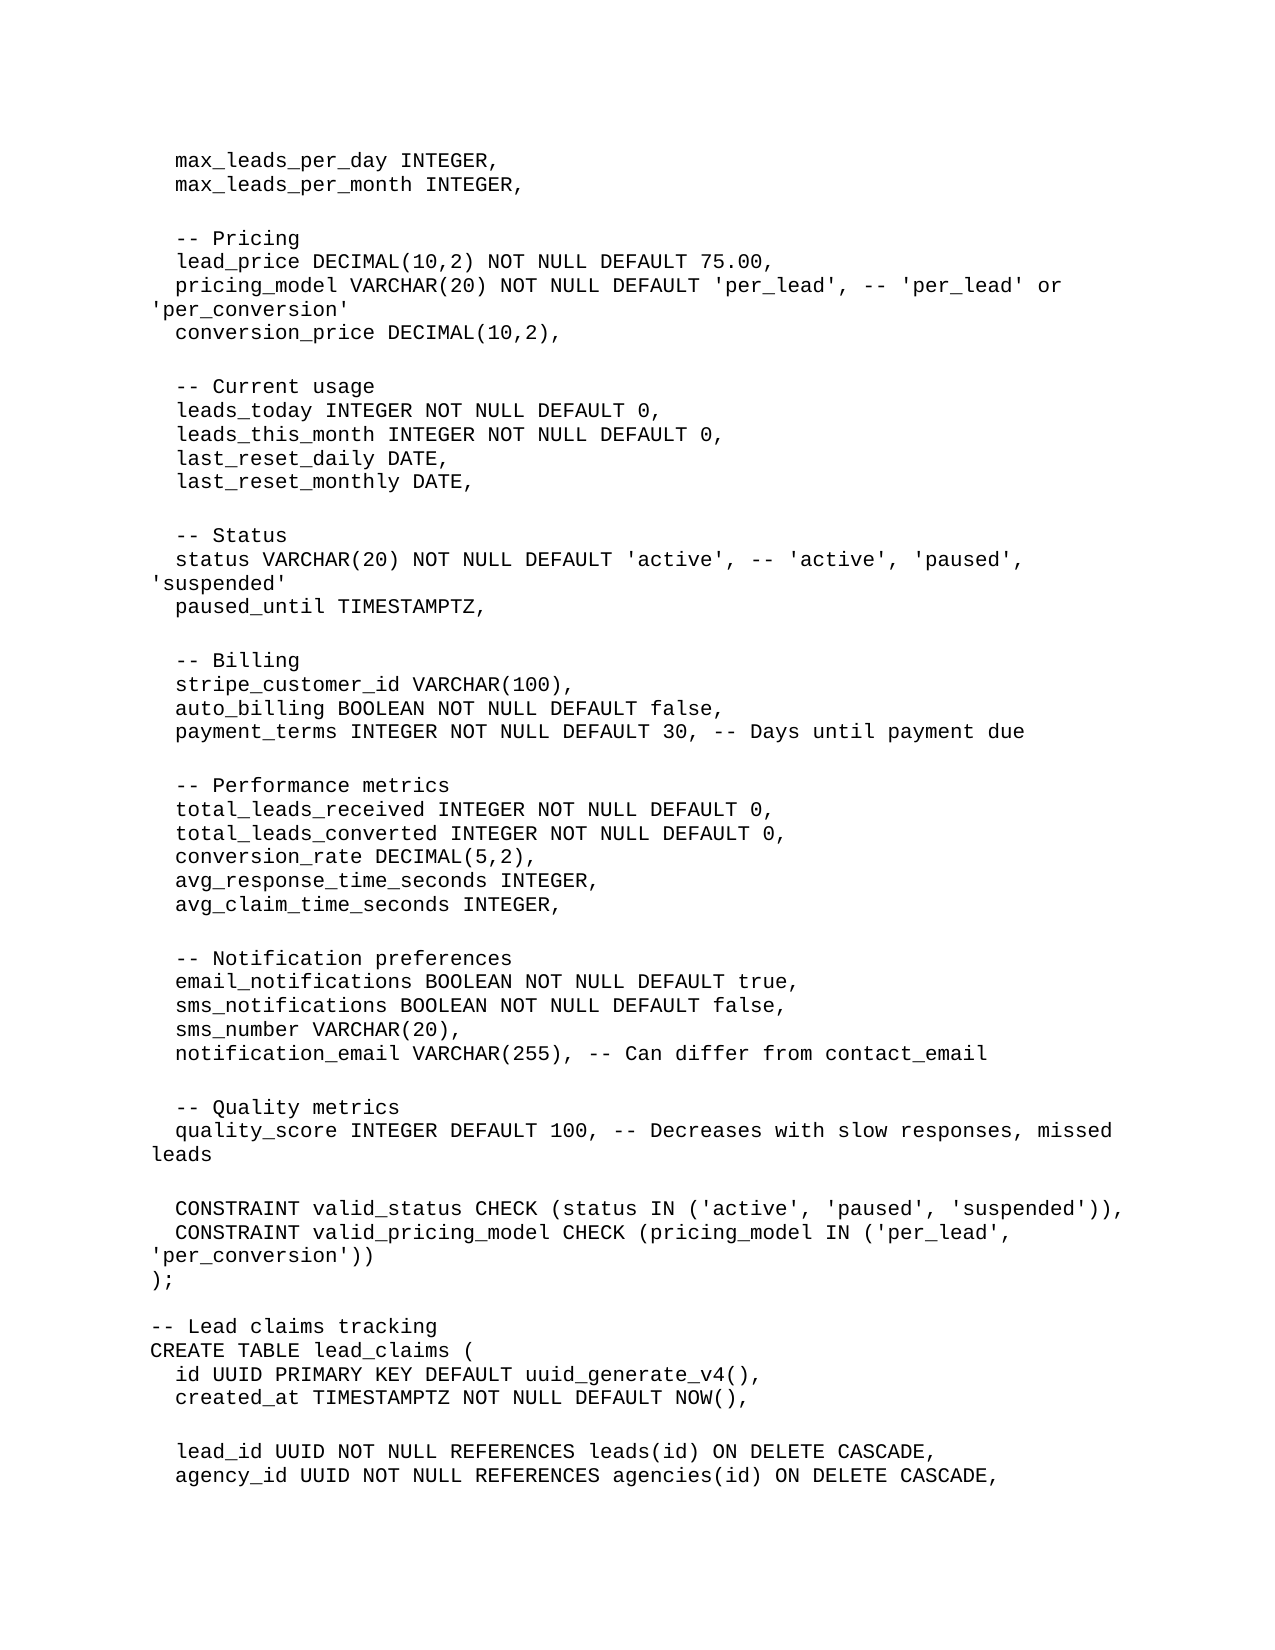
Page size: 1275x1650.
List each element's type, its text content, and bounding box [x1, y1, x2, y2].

text paused_until TIMESTAMPTZ, [150, 596, 1125, 620]
text last_reset_monthly DATE, [150, 471, 1125, 495]
text -- Status [150, 525, 1125, 549]
text -- Lead claims tracking [150, 1316, 1125, 1340]
text pricing_model VARCHAR(20) NOT NULL DEFAULT 'per_lead', -- 'per_lead' or 'per_conversion' [150, 275, 1125, 322]
text max_leads_per_day INTEGER, [150, 150, 1125, 174]
text -- Pricing [150, 228, 1125, 251]
text total_leads_converted INTEGER NOT NULL DEFAULT 0, [150, 823, 1125, 846]
text -- Quality metrics [150, 1097, 1125, 1120]
text ); [150, 1269, 1125, 1293]
text status VARCHAR(20) NOT NULL DEFAULT 'active', -- 'active', 'paused', 'suspended' [150, 549, 1125, 596]
text conversion_rate DECIMAL(5,2), [150, 846, 1125, 870]
text auto_billing BOOLEAN NOT NULL DEFAULT false, [150, 698, 1125, 721]
text quality_score INTEGER DEFAULT 100, -- Decreases with slow responses, missed leads [150, 1120, 1125, 1168]
text agency_id UUID NOT NULL REFERENCES agencies(id) ON DELETE CASCADE, [150, 1465, 1125, 1489]
text payment_terms INTEGER NOT NULL DEFAULT 30, -- Days until payment due [150, 721, 1125, 745]
text id UUID PRIMARY KEY DEFAULT uuid_generate_v4(), [150, 1364, 1125, 1387]
text -- Notification preferences [150, 948, 1125, 972]
text CREATE TABLE lead_claims ( [150, 1340, 1125, 1364]
text sms_number VARCHAR(20), [150, 1019, 1125, 1042]
text stripe_customer_id VARCHAR(100), [150, 674, 1125, 698]
text leads_this_month INTEGER NOT NULL DEFAULT 0, [150, 424, 1125, 447]
text -- Billing [150, 650, 1125, 674]
text lead_price DECIMAL(10,2) NOT NULL DEFAULT 75.00, [150, 251, 1125, 275]
text conversion_price DECIMAL(10,2), [150, 322, 1125, 346]
text total_leads_received INTEGER NOT NULL DEFAULT 0, [150, 799, 1125, 823]
text email_notifications BOOLEAN NOT NULL DEFAULT true, [150, 972, 1125, 995]
text -- Current usage [150, 377, 1125, 400]
text avg_claim_time_seconds INTEGER, [150, 894, 1125, 917]
text notification_email VARCHAR(255), -- Can differ from contact_email [150, 1042, 1125, 1066]
text sms_notifications BOOLEAN NOT NULL DEFAULT false, [150, 995, 1125, 1019]
text last_reset_daily DATE, [150, 447, 1125, 471]
text created_at TIMESTAMPTZ NOT NULL DEFAULT NOW(), [150, 1387, 1125, 1411]
text CONSTRAINT valid_status CHECK (status IN ('active', 'paused', 'suspended')), [150, 1198, 1125, 1222]
text avg_response_time_seconds INTEGER, [150, 870, 1125, 894]
text leads_today INTEGER NOT NULL DEFAULT 0, [150, 400, 1125, 424]
text max_leads_per_month INTEGER, [150, 174, 1125, 197]
text CONSTRAINT valid_pricing_model CHECK (pricing_model IN ('per_lead', 'per_conversion')) [150, 1222, 1125, 1269]
text -- Performance metrics [150, 776, 1125, 799]
text lead_id UUID NOT NULL REFERENCES leads(id) ON DELETE CASCADE, [150, 1441, 1125, 1465]
